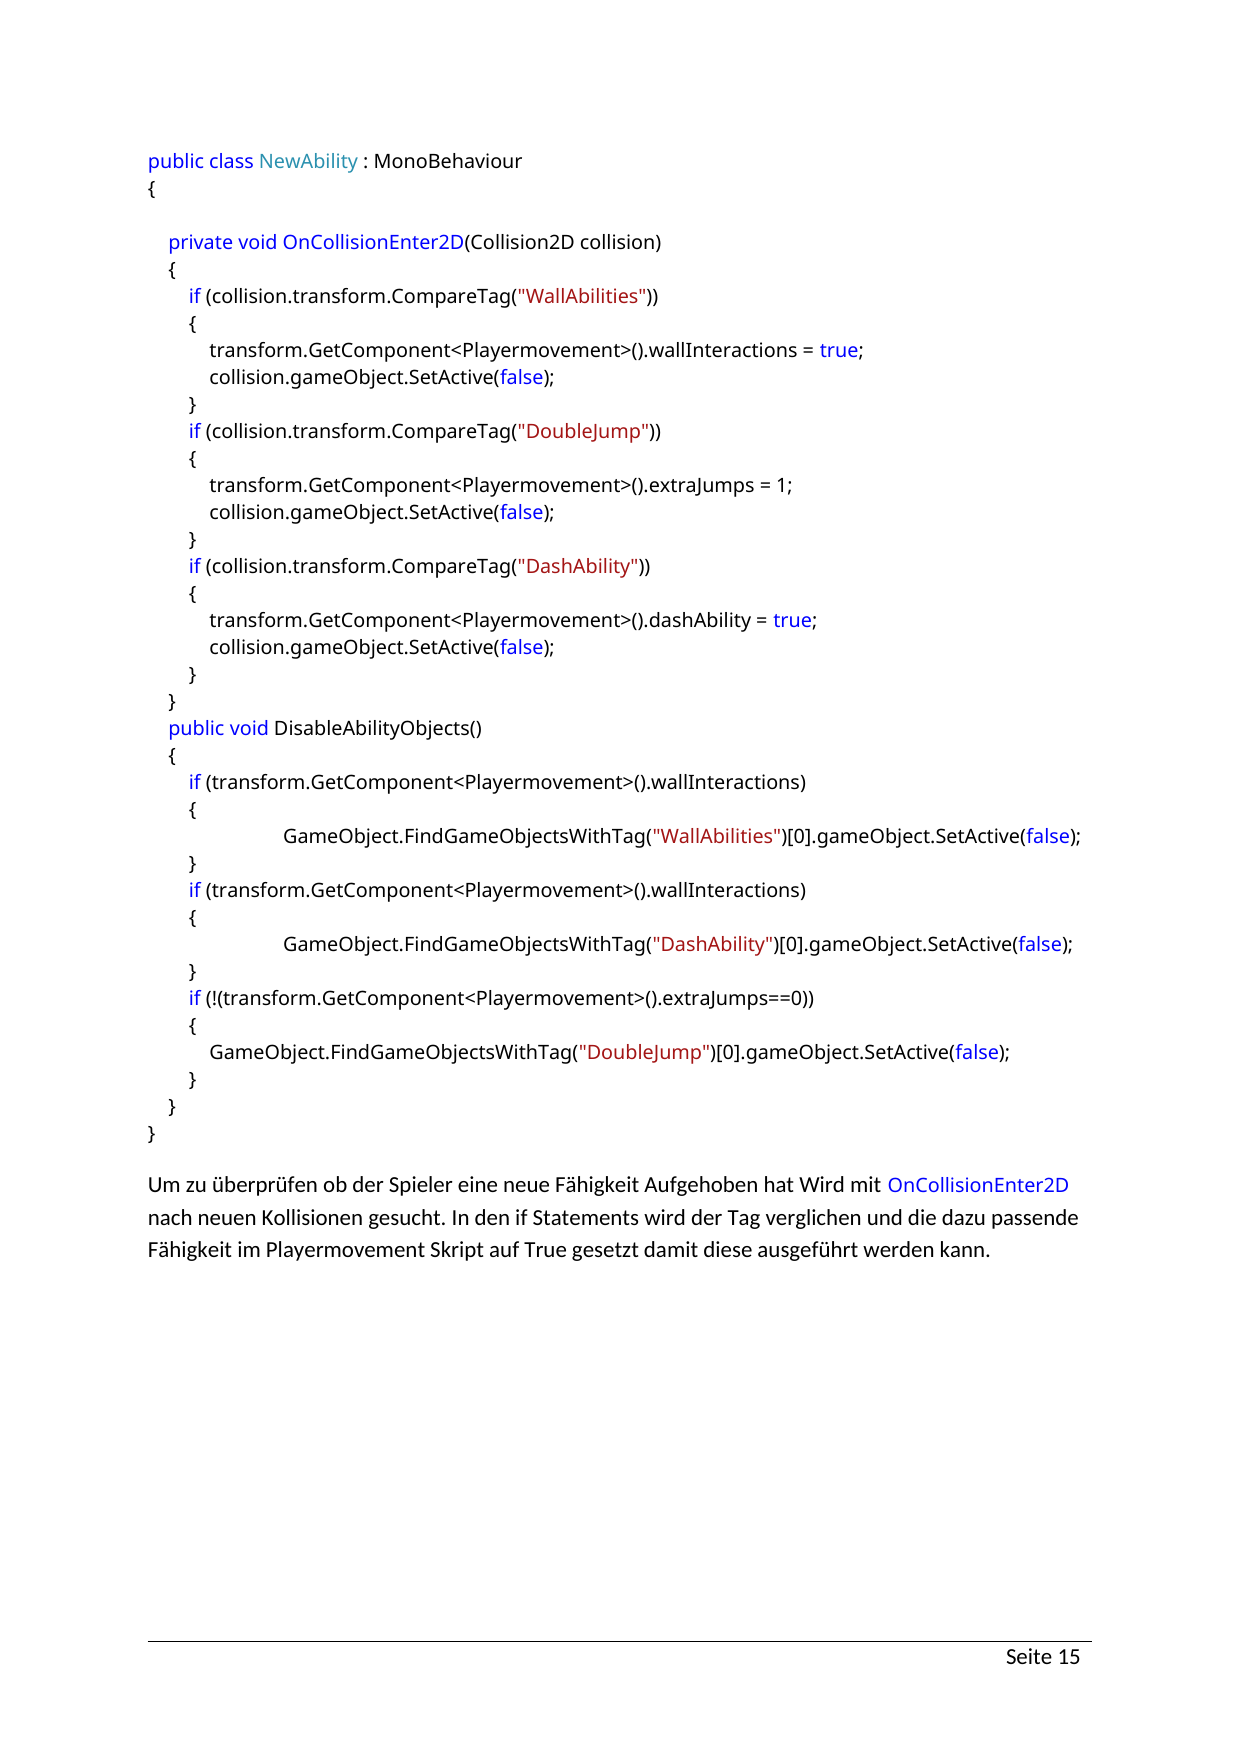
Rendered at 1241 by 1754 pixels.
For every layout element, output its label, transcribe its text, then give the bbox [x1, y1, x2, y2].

text } [148, 1065, 1093, 1092]
text transform.GetComponent<Playermovement>().extraJumps = 1; [148, 471, 1093, 498]
text { [148, 444, 1093, 471]
text } [148, 849, 1093, 876]
text public class NewAbility : MonoBehaviour [148, 148, 1093, 174]
text if (transform.GetComponent<Playermovement>().wallInteractions) [148, 876, 1093, 903]
text } [148, 390, 1093, 417]
text } [148, 687, 1093, 714]
text private void OnCollisionEnter2D(Collision2D collision) [148, 228, 1093, 256]
text if (collision.transform.CompareTag("DoubleJump")) [148, 417, 1093, 444]
text if (!(transform.GetComponent<Playermovement>().extraJumps==0)) [148, 984, 1093, 1011]
text transform.GetComponent<Playermovement>().dashAbility = true; [148, 606, 1093, 633]
text } [148, 1119, 1093, 1146]
text { [148, 309, 1093, 336]
text GameObject.FindGameObjectsWithTag("DoubleJump")[0].gameObject.SetActive(false); [148, 1038, 1093, 1065]
text { [148, 579, 1093, 606]
text if (collision.transform.CompareTag("DashAbility")) [148, 552, 1093, 579]
text transform.GetComponent<Playermovement>().wallInteractions = true; [148, 336, 1093, 363]
text { [148, 795, 1093, 822]
text { [148, 1011, 1093, 1038]
text { [148, 174, 1093, 202]
text { [148, 903, 1093, 930]
text Um zu überprüfen ob der Spieler eine neue Fähigkeit Aufgehoben hat Wird mit OnCollisionEnter2D nach neuen Kollisionen gesucht. In den if Statements wird der Tag verglichen und die dazu passende Fähigkeit im Playermovement Skript auf True gesetzt damit diese ausgeführt werden kann. [148, 1171, 1093, 1263]
text if (transform.GetComponent<Playermovement>().wallInteractions) [148, 768, 1093, 795]
text } [148, 525, 1093, 552]
text { [148, 741, 1093, 768]
text public void DisableAbilityObjects() [148, 714, 1093, 741]
text collision.gameObject.SetActive(false); [148, 498, 1093, 525]
text } [148, 1092, 1093, 1119]
text collision.gameObject.SetActive(false); [148, 633, 1093, 660]
text if (collision.transform.CompareTag("WallAbilities")) [148, 282, 1093, 309]
text GameObject.FindGameObjectsWithTag("WallAbilities")[0].gameObject.SetActive(false); [221, 822, 1093, 849]
text } [148, 957, 1093, 984]
text { [148, 256, 1093, 282]
text collision.gameObject.SetActive(false); [148, 363, 1093, 390]
text GameObject.FindGameObjectsWithTag("DashAbility")[0].gameObject.SetActive(false); [221, 930, 1093, 957]
text } [148, 660, 1093, 687]
